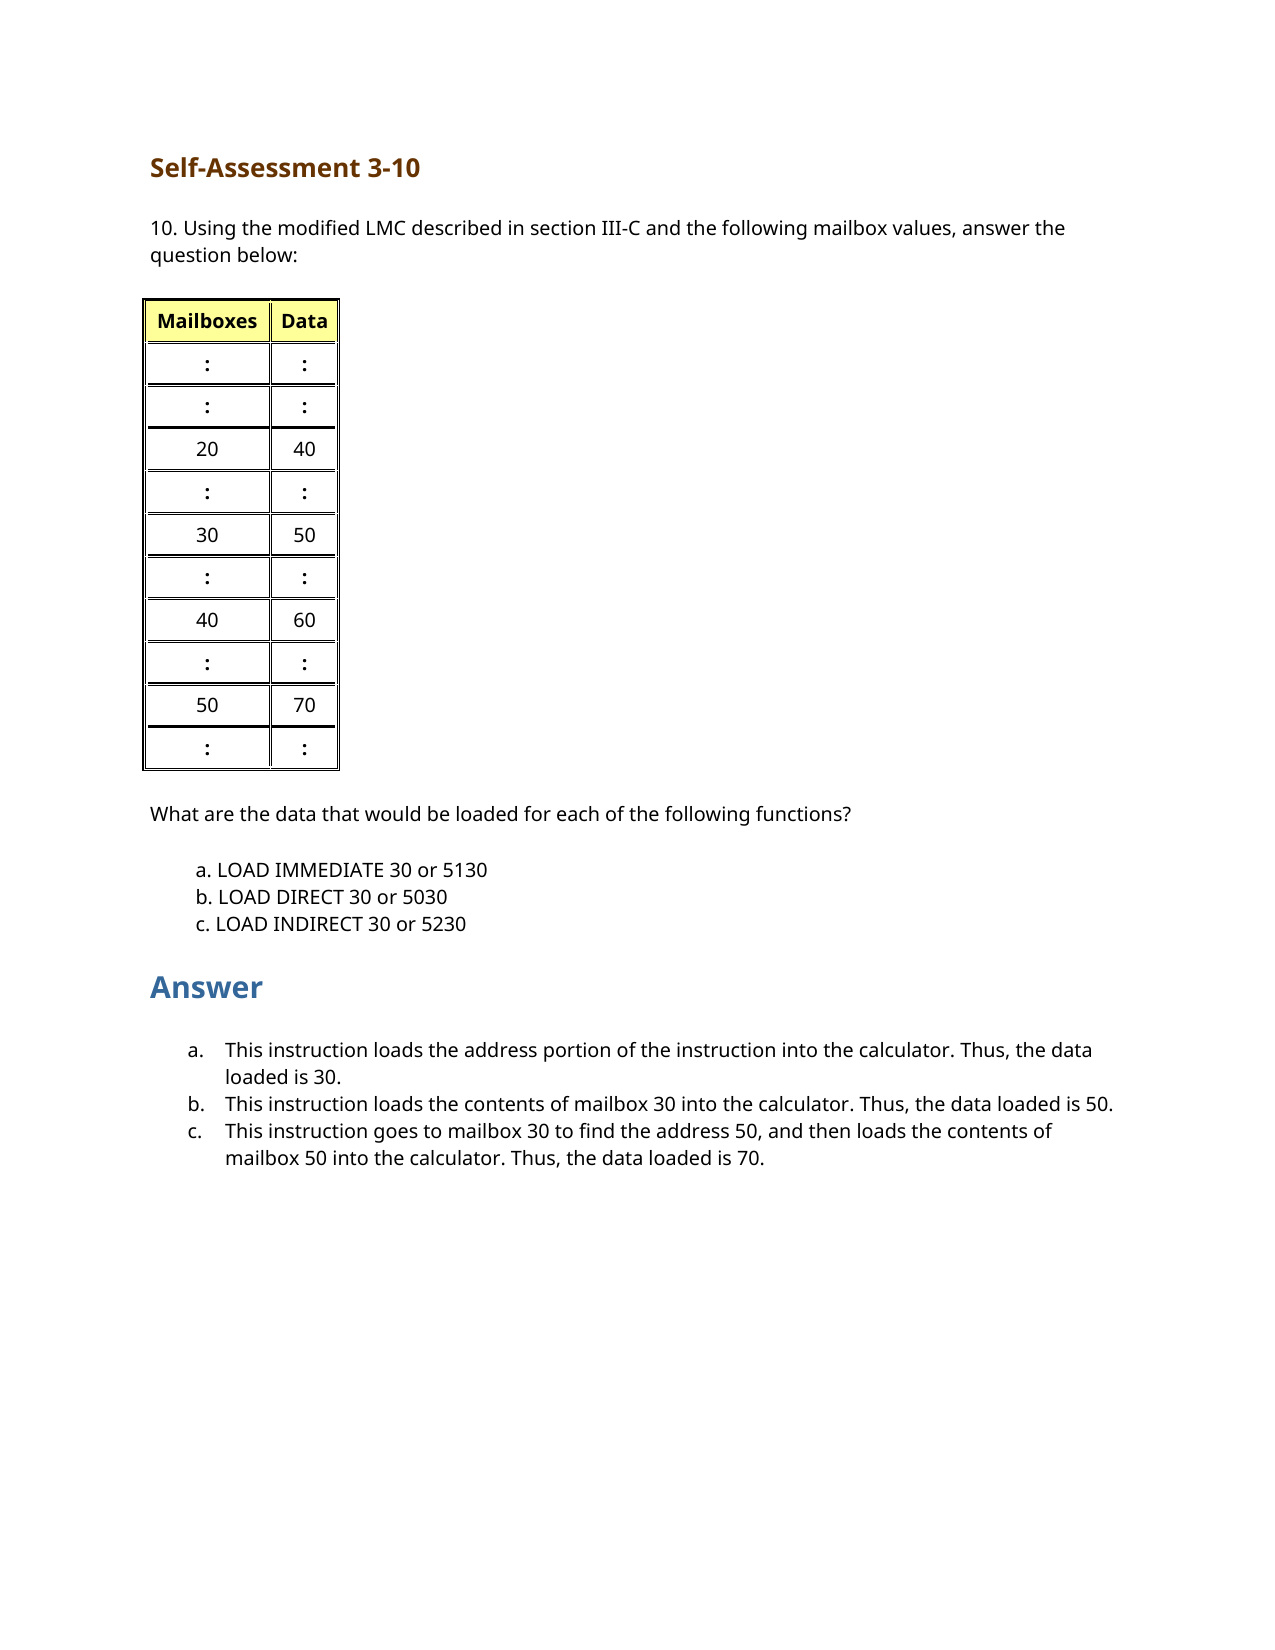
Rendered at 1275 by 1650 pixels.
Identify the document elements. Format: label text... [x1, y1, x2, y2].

text Self-Assessment 3-10 [150, 150, 1125, 186]
table_header Data [271, 301, 337, 341]
list This instruction loads the address portion of the instruction into the calculator. Thus, the data loaded is 30. [187, 1037, 1125, 1091]
table_cell : [146, 640, 269, 682]
text a. LOAD IMMEDIATE 30 or 5130 b. LOAD DIRECT 30 or 5030 c. LOAD INDIRECT 30 or 5230 [195, 856, 1125, 937]
table_cell : [272, 640, 337, 682]
table_cell : [146, 383, 269, 426]
table_cell : [146, 554, 269, 597]
table_cell 20 [146, 426, 269, 469]
table_cell : [271, 725, 337, 768]
table_cell 40 [144, 597, 271, 639]
table_cell 60 [271, 597, 338, 639]
table_cell : [271, 341, 338, 383]
table_cell : [146, 725, 271, 768]
table_header Mailboxes [146, 301, 271, 341]
text 10. Using the modified LMC described in section III-C and the following mailbox values, answer the question below: [150, 215, 1125, 269]
table_cell : [272, 383, 337, 426]
text Answer [150, 966, 1125, 1007]
table_cell : [271, 469, 338, 511]
text What are the data that would be loaded for each of the following functions? [150, 800, 1125, 827]
table_cell : [272, 554, 337, 597]
table_cell 50 [146, 682, 269, 725]
table_cell 30 [146, 511, 269, 554]
list This instruction loads the contents of mailbox 30 into the calculator. Thus, the data loaded is 50. [187, 1091, 1125, 1117]
table_cell : [144, 341, 271, 383]
list This instruction goes to mailbox 30 to find the address 50, and then loads the contents of mailbox 50 into the calculator. Thus, the data loaded is 70. [187, 1117, 1125, 1171]
table_cell 40 [272, 426, 337, 469]
table_cell 70 [272, 682, 337, 725]
table_cell 50 [272, 511, 337, 554]
table_cell : [144, 469, 271, 511]
